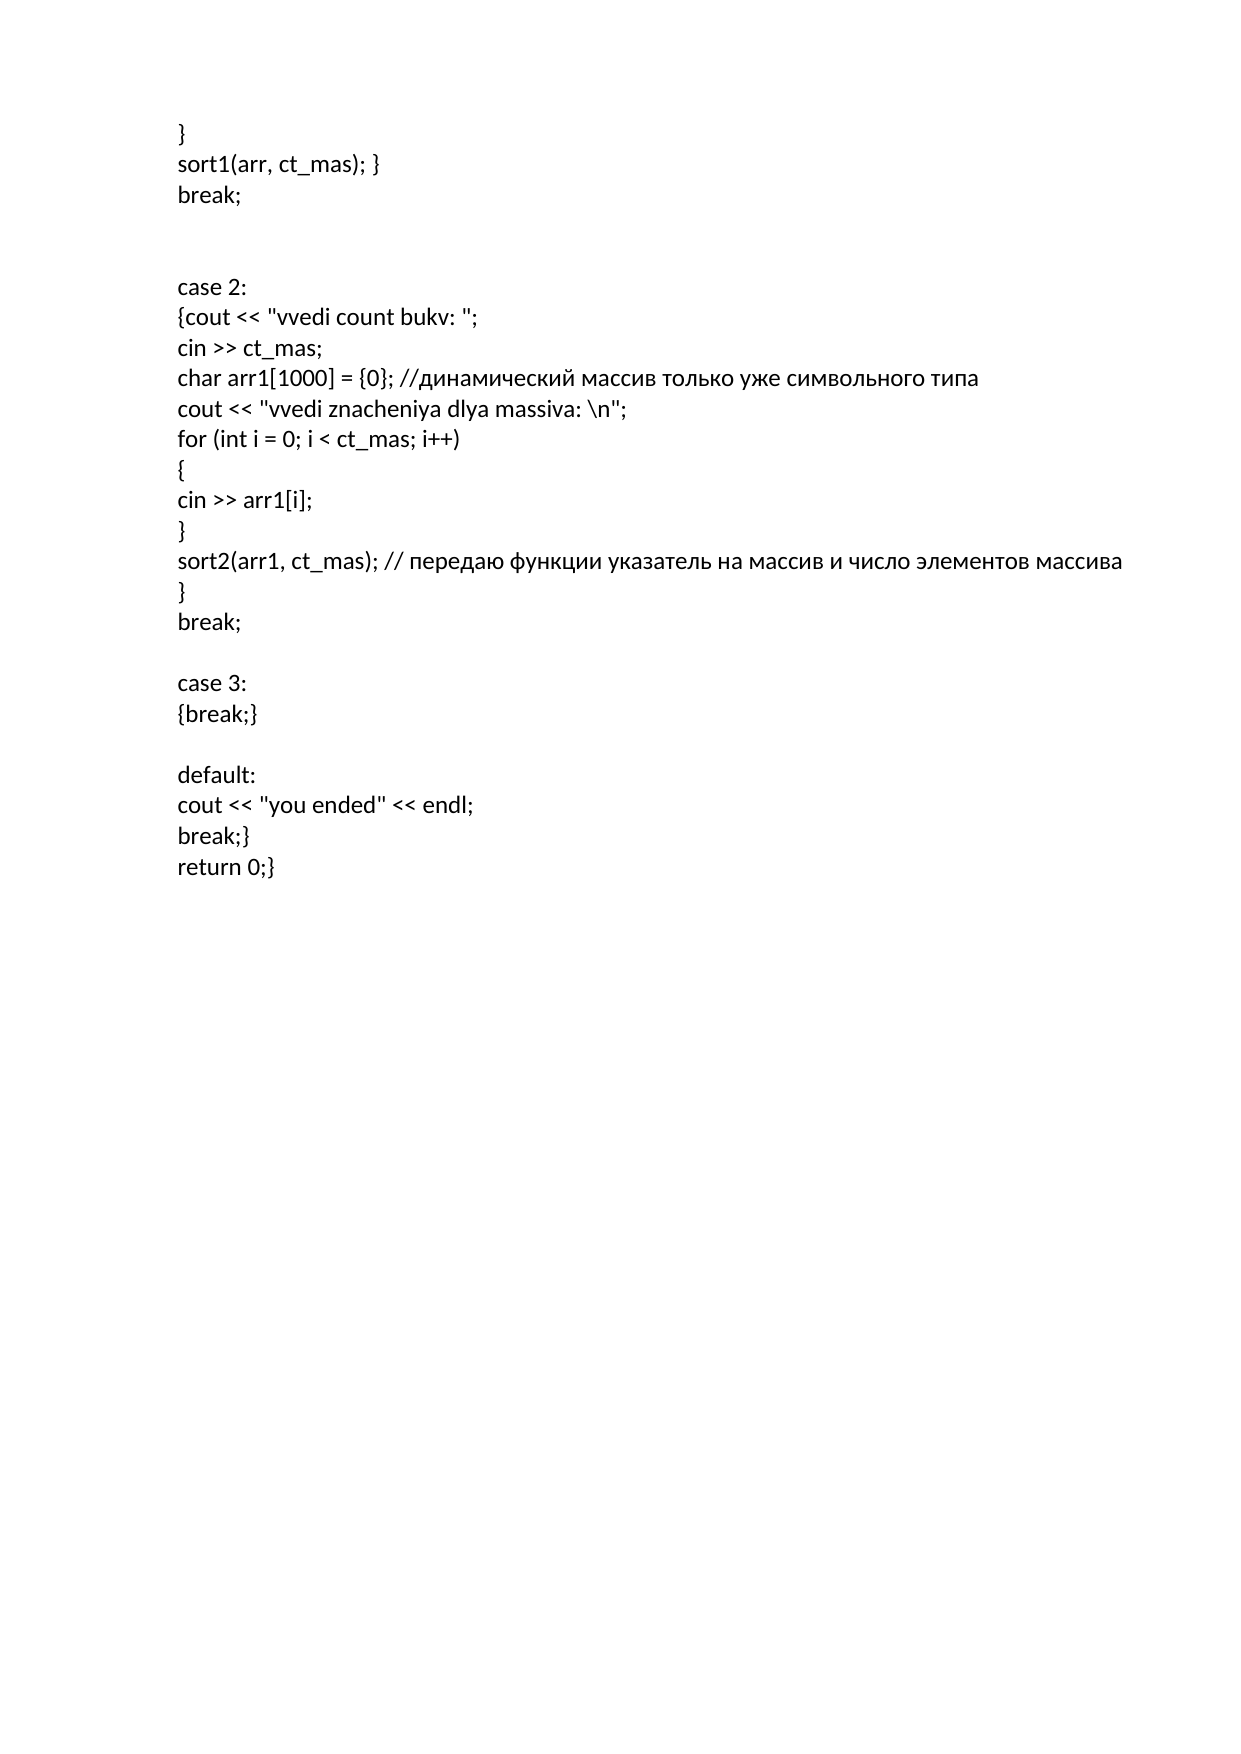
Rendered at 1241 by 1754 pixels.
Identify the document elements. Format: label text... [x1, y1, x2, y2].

text break;} [177, 820, 1152, 851]
text case 2: [177, 271, 1152, 301]
text return 0;} [177, 851, 1152, 881]
text } [177, 576, 1152, 606]
text } [177, 118, 1152, 149]
text break; [177, 606, 1152, 637]
text } [177, 515, 1152, 545]
text cin >> arr1[i]; [177, 484, 1152, 515]
text case 3: [177, 667, 1152, 698]
text char arr1[1000] = {0}; //динамический массив только уже символьного типа [177, 362, 1152, 393]
text sort1(arr, ct_mas); } [177, 149, 1152, 179]
text {cout << "vvedi count bukv: "; [177, 301, 1152, 332]
text cin >> ct_mas; [177, 332, 1152, 362]
text cout << "you ended" << endl; [177, 789, 1152, 820]
text { [177, 454, 1152, 484]
text sort2(arr1, ct_mas); // передаю функции указатель на массив и число элементов массива [177, 545, 1152, 576]
text for (int i = 0; i < ct_mas; i++) [177, 423, 1152, 454]
text {break;} [177, 698, 1152, 728]
text default: [177, 759, 1152, 789]
text cout << "vvedi znacheniya dlya massiva: \n"; [177, 393, 1152, 423]
text break; [177, 179, 1152, 210]
